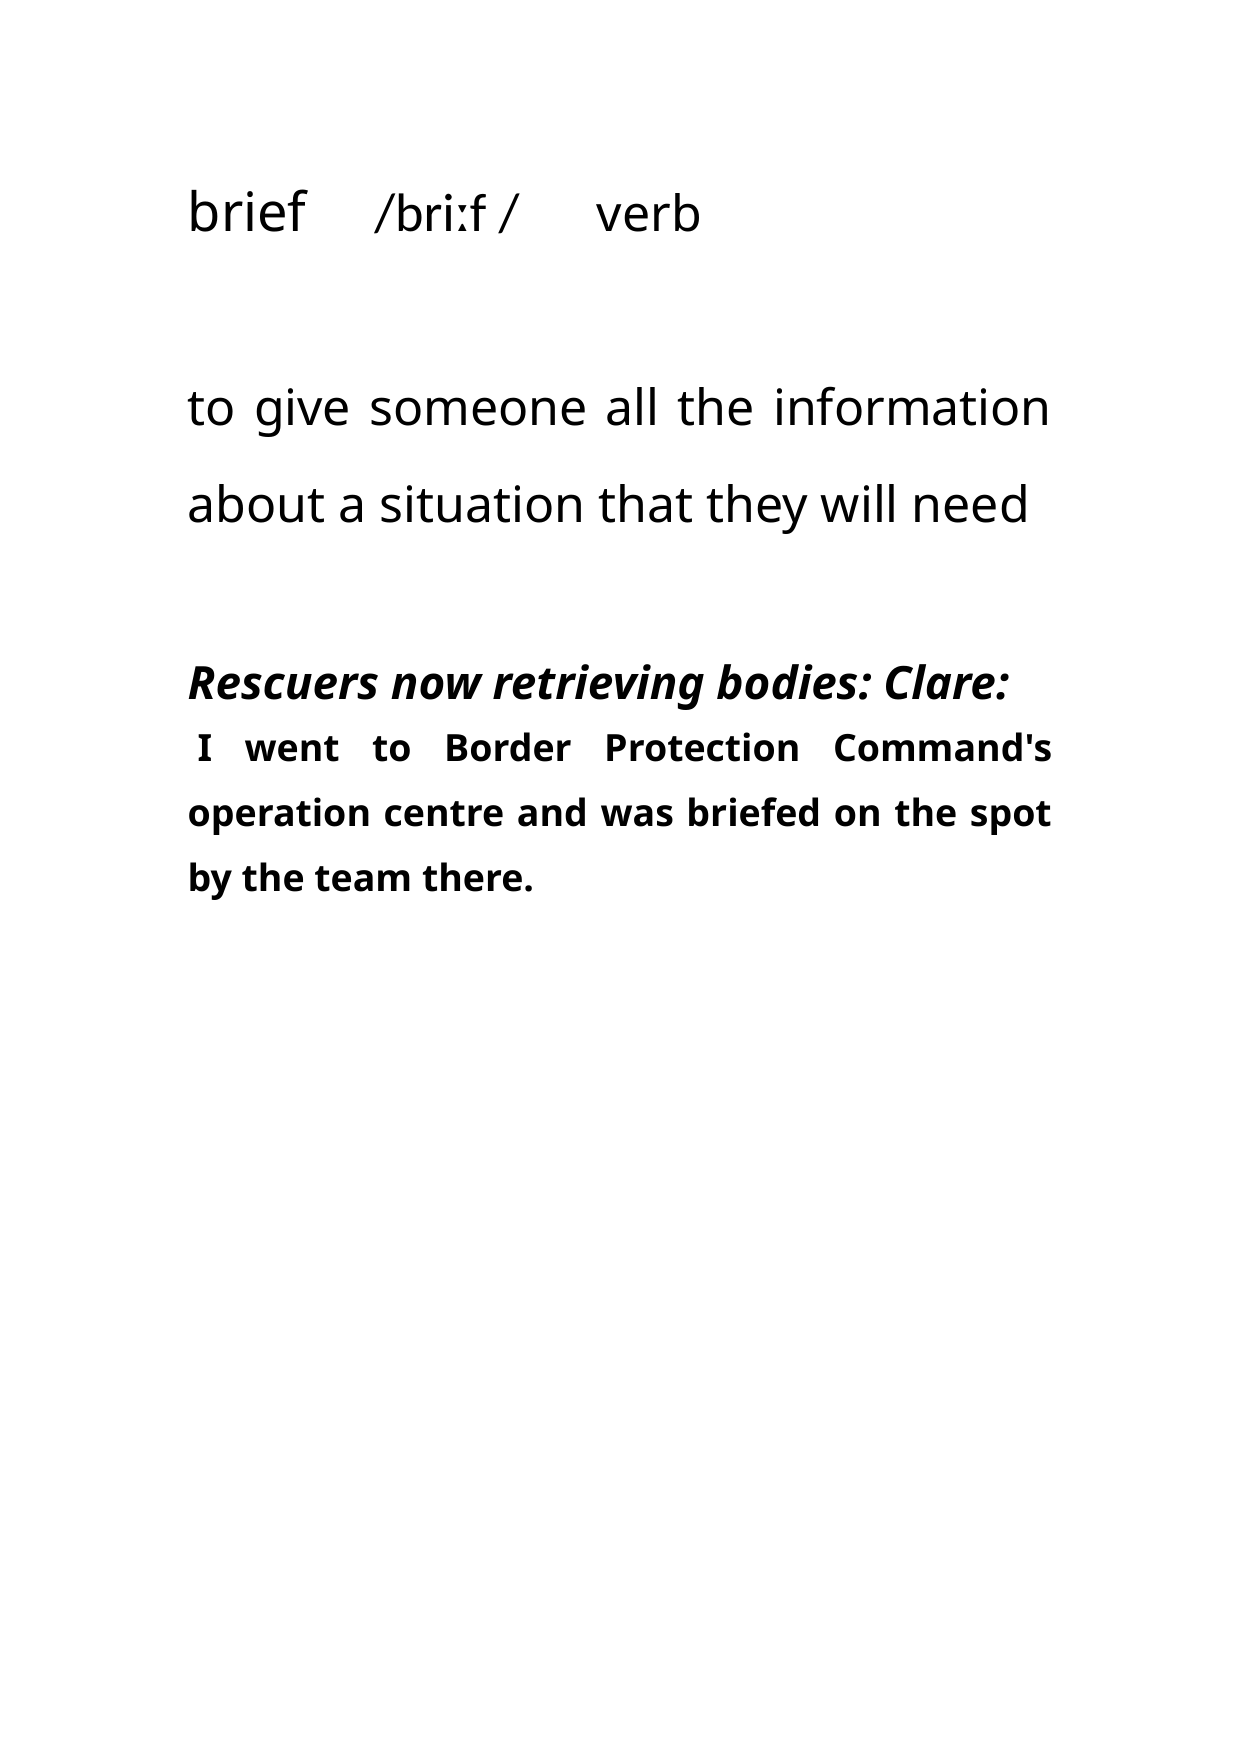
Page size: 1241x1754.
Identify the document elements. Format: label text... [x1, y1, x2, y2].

text Rescuers now retrieving bodies: Clare: [187, 649, 1053, 714]
text brief /briːf / verb [187, 162, 1053, 259]
text to give someone all the information about a situation that they will need [187, 357, 1053, 552]
text I went to Border Protection Command's operation centre and was briefed on the spot by the team there. [187, 714, 1053, 909]
